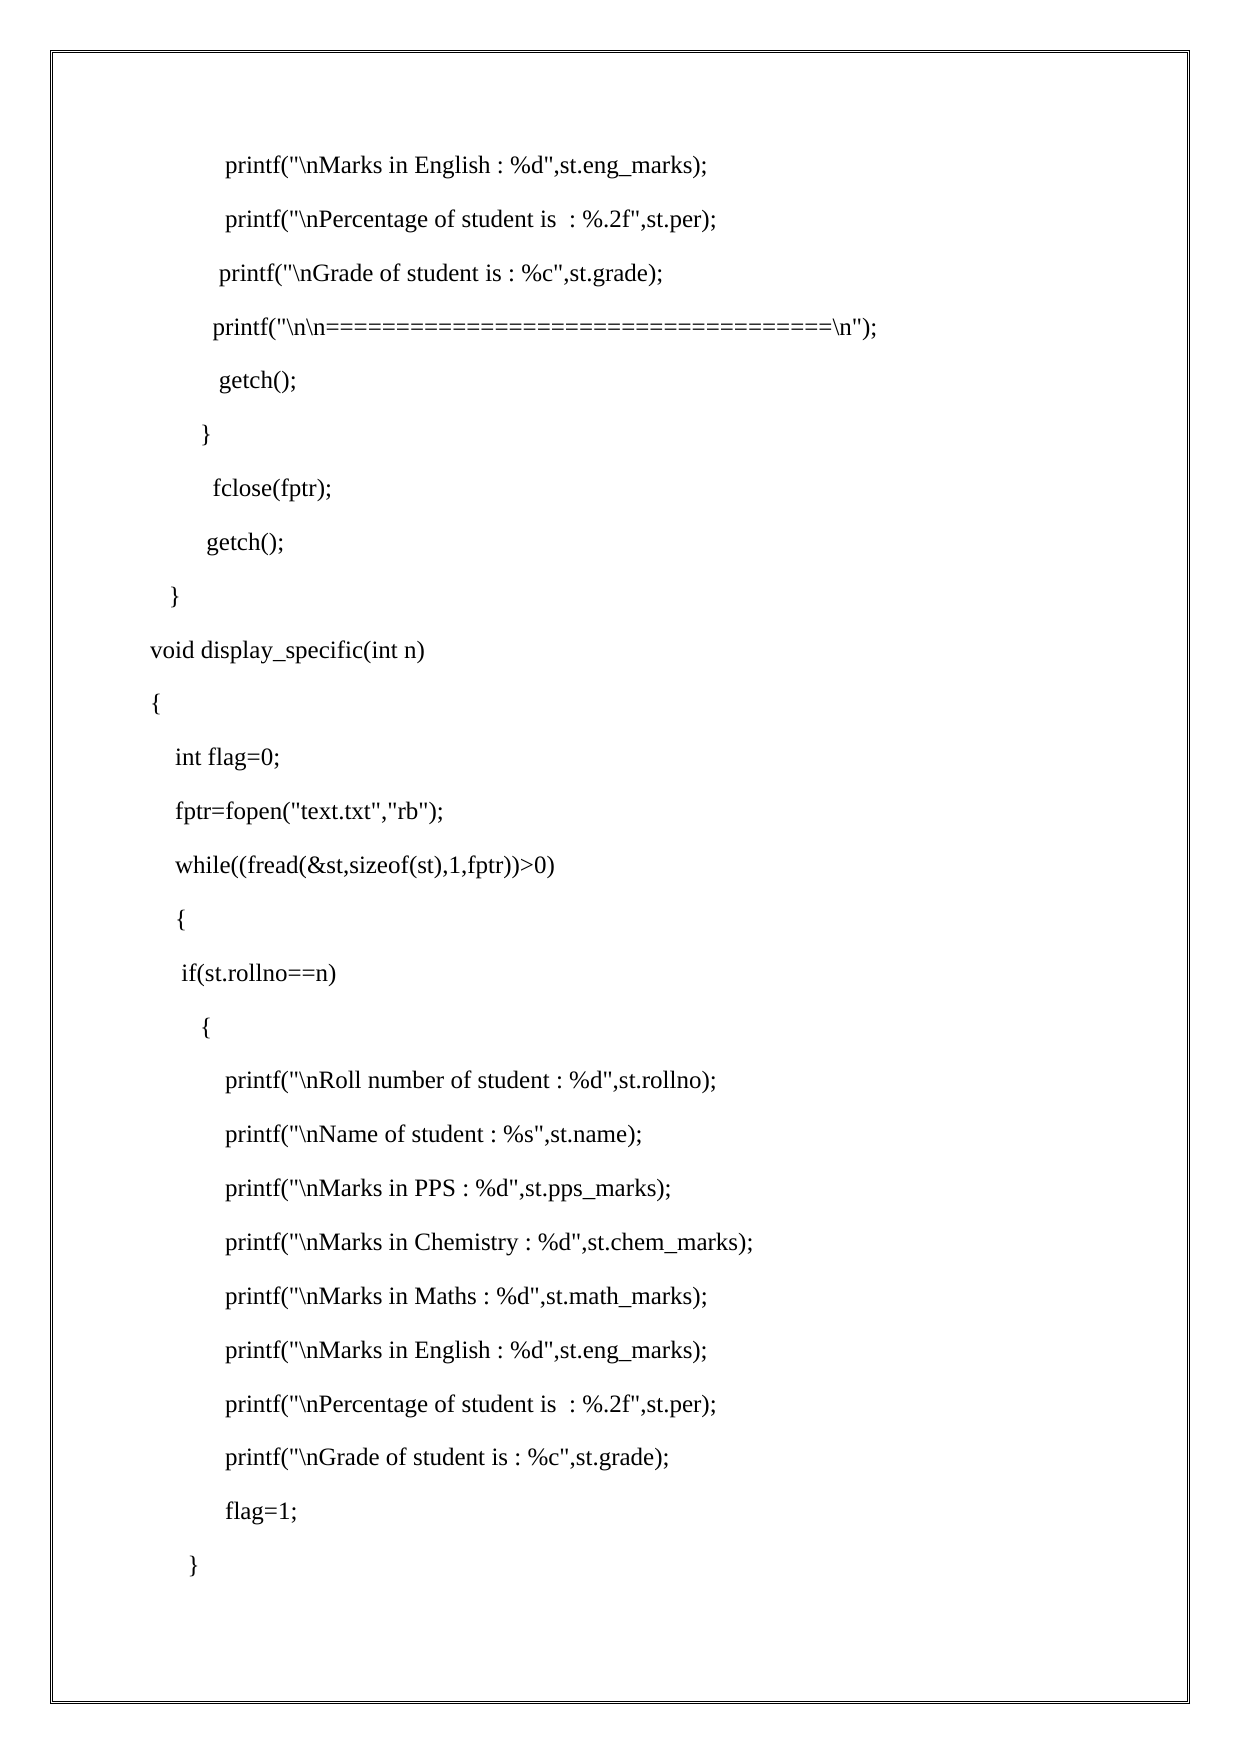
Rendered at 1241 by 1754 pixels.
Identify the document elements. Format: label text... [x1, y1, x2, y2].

text printf("\nRoll number of student : %d",st.rollno); [150, 1066, 1090, 1094]
text void display_specific(int n) [150, 635, 1090, 663]
text printf("\nMarks in PPS : %d",st.pps_marks); [150, 1173, 1090, 1202]
text printf("\nName of student : %s",st.name); [150, 1119, 1090, 1148]
text flag=1; [150, 1496, 1090, 1525]
text printf("\nMarks in Chemistry : %d",st.chem_marks); [150, 1227, 1090, 1256]
text } [150, 581, 1090, 609]
text printf("\n\n====================================\n"); [150, 312, 1090, 340]
text { [150, 1012, 1090, 1040]
text printf("\nGrade of student is : %c",st.grade); [150, 1442, 1090, 1471]
text } [150, 419, 1090, 448]
text int flag=0; [150, 742, 1090, 771]
text while((fread(&st,sizeof(st),1,fptr))>0) [150, 850, 1090, 879]
text fclose(fptr); [150, 473, 1090, 502]
text printf("\nMarks in English : %d",st.eng_marks); [150, 150, 1090, 179]
text printf("\nMarks in English : %d",st.eng_marks); [150, 1335, 1090, 1363]
text getch(); [150, 365, 1090, 394]
text } [150, 1550, 1090, 1579]
text printf("\nPercentage of student is : %.2f",st.per); [150, 204, 1090, 233]
text { [150, 904, 1090, 933]
text printf("\nMarks in Maths : %d",st.math_marks); [150, 1281, 1090, 1310]
text { [150, 688, 1090, 717]
text if(st.rollno==n) [150, 958, 1090, 987]
text printf("\nPercentage of student is : %.2f",st.per); [150, 1389, 1090, 1417]
text printf("\nGrade of student is : %c",st.grade); [150, 258, 1090, 286]
text getch(); [150, 527, 1090, 556]
text fptr=fopen("text.txt","rb"); [150, 796, 1090, 825]
